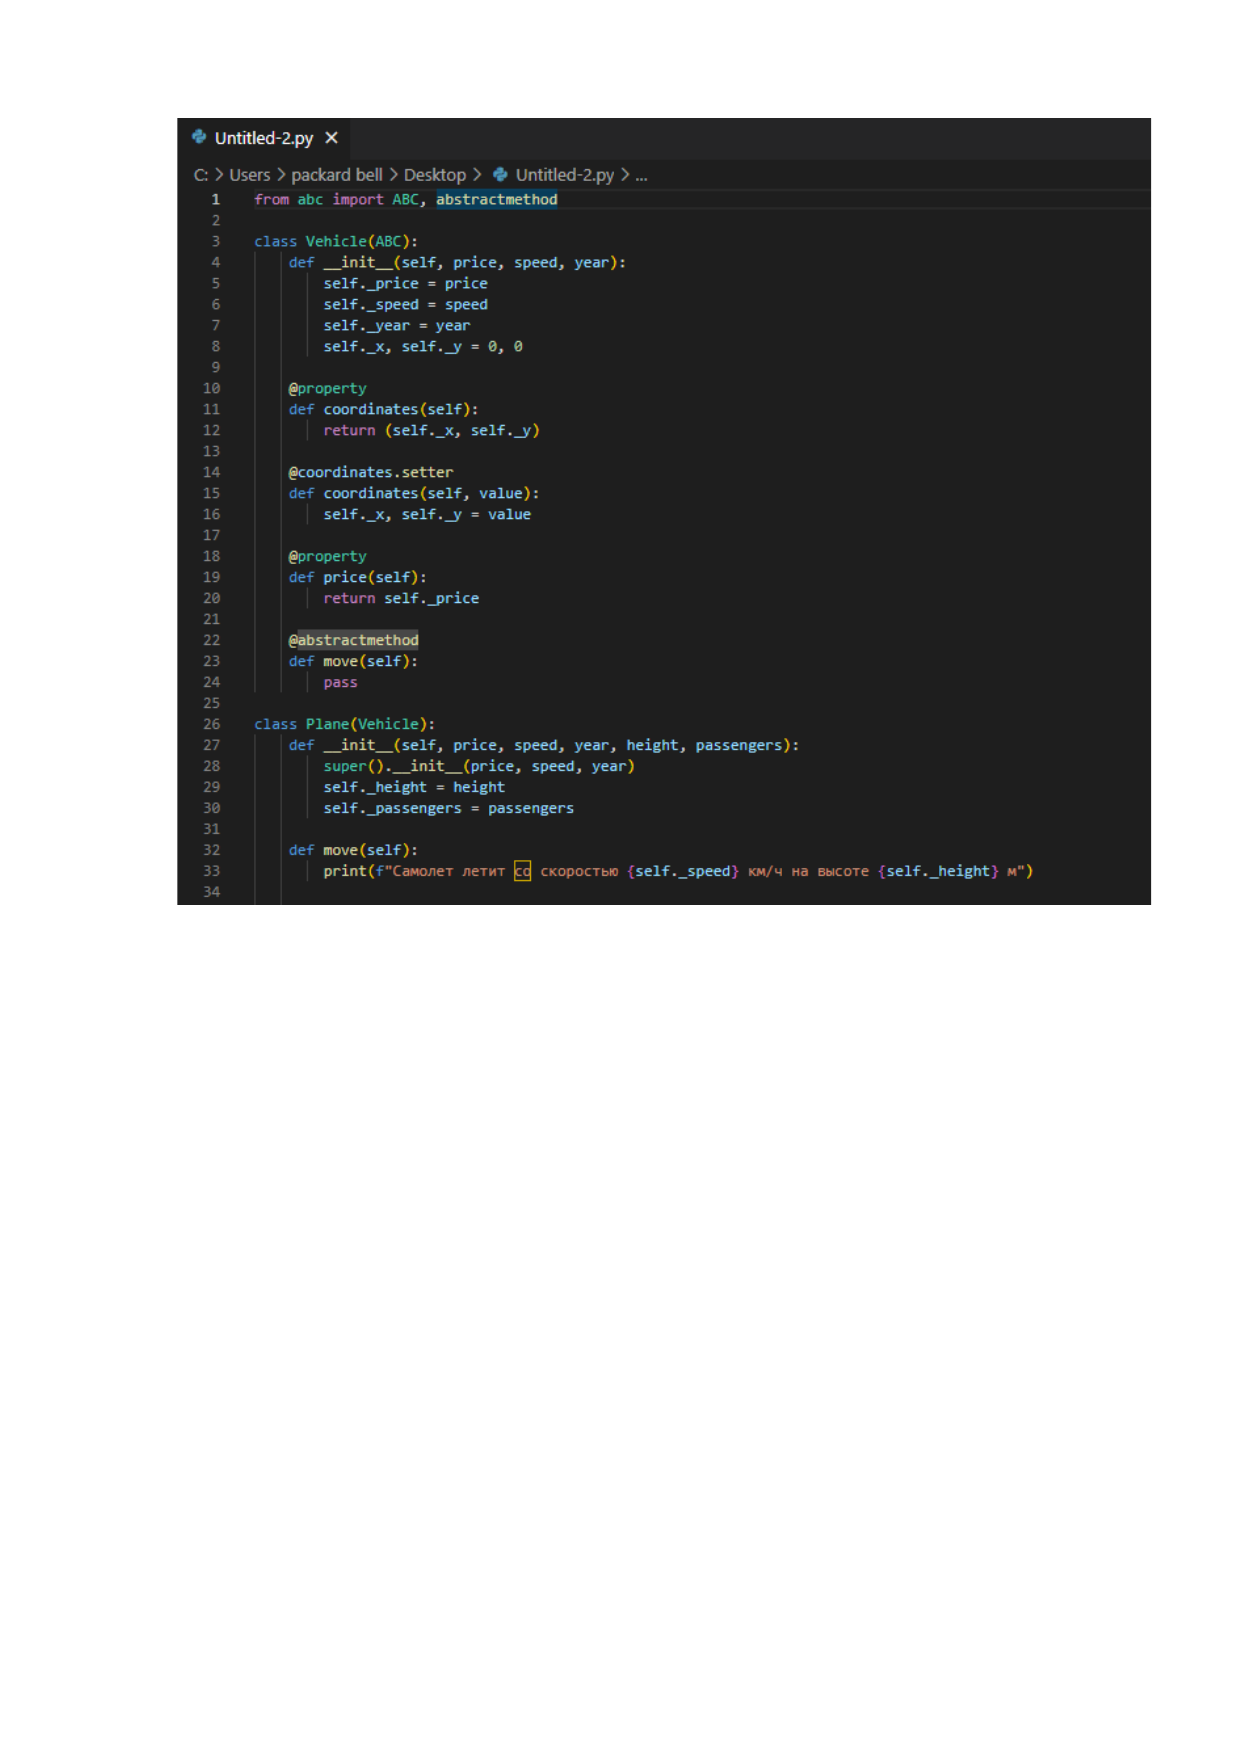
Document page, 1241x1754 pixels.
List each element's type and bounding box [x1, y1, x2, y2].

picture [177, 118, 1152, 905]
